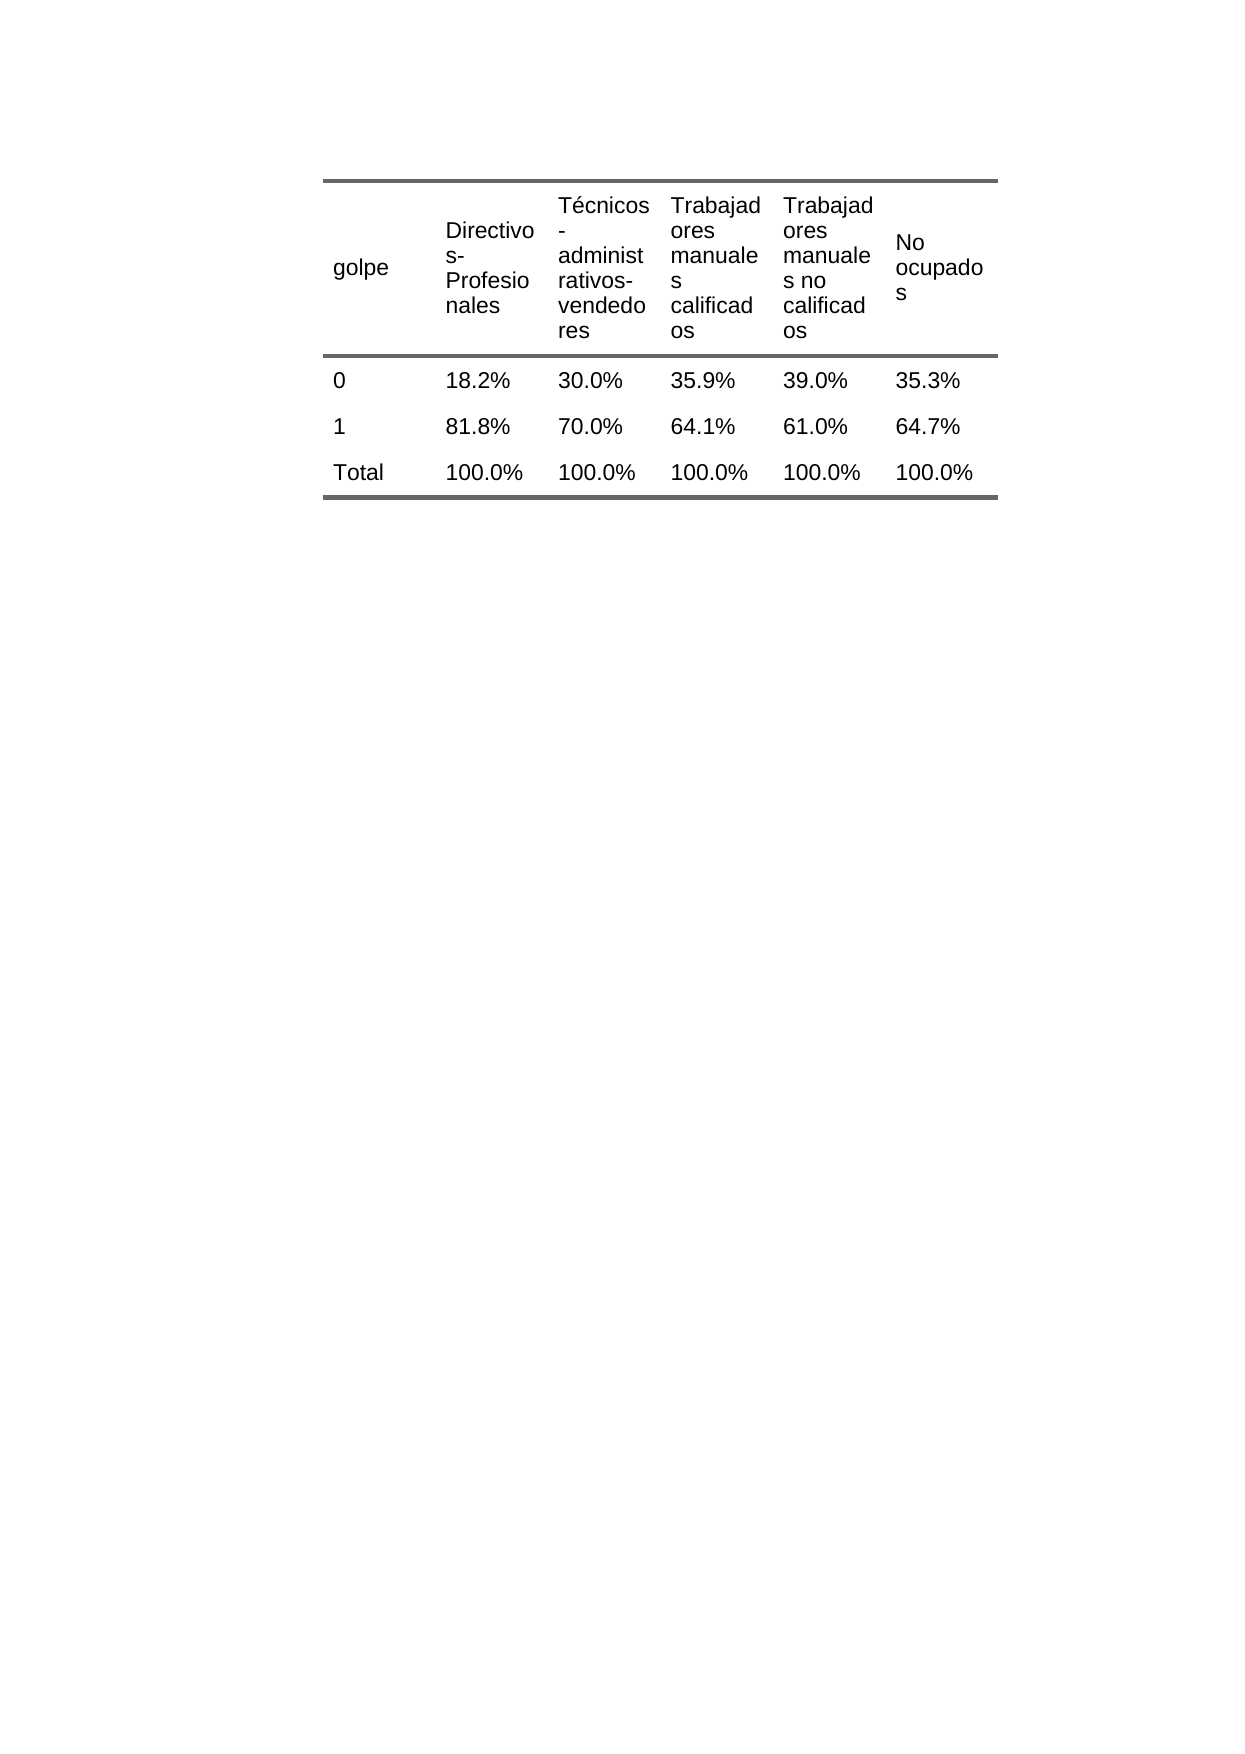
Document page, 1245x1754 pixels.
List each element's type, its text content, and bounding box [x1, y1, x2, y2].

table_cell 100.0% [885, 450, 997, 495]
table_header Directivos-Profesionales [435, 183, 547, 354]
table_cell 30.0% [548, 358, 660, 404]
table_cell 100.0% [660, 450, 772, 495]
table_header golpe [323, 183, 435, 354]
table_header Trabajadores manuales calificados [660, 183, 772, 354]
table_cell 39.0% [773, 358, 885, 404]
table_cell 35.9% [660, 358, 772, 404]
table_cell 61.0% [773, 404, 885, 449]
table_header Técnicos-administrativos-vendedores [548, 183, 660, 354]
table_cell 100.0% [773, 450, 885, 495]
table_cell 100.0% [548, 450, 660, 495]
table_cell 100.0% [435, 450, 547, 495]
table_cell 0 [323, 358, 435, 404]
table_cell 64.7% [885, 404, 997, 449]
table_header No ocupados [885, 183, 997, 354]
table_cell 35.3% [885, 358, 997, 404]
table_cell 1 [323, 404, 435, 449]
table_cell 81.8% [435, 404, 547, 449]
table_cell 64.1% [660, 404, 772, 449]
table_cell 18.2% [435, 358, 547, 404]
table_cell 70.0% [548, 404, 660, 449]
table_header Trabajadores manuales no calificados [773, 183, 885, 354]
table_cell Total [323, 450, 435, 495]
